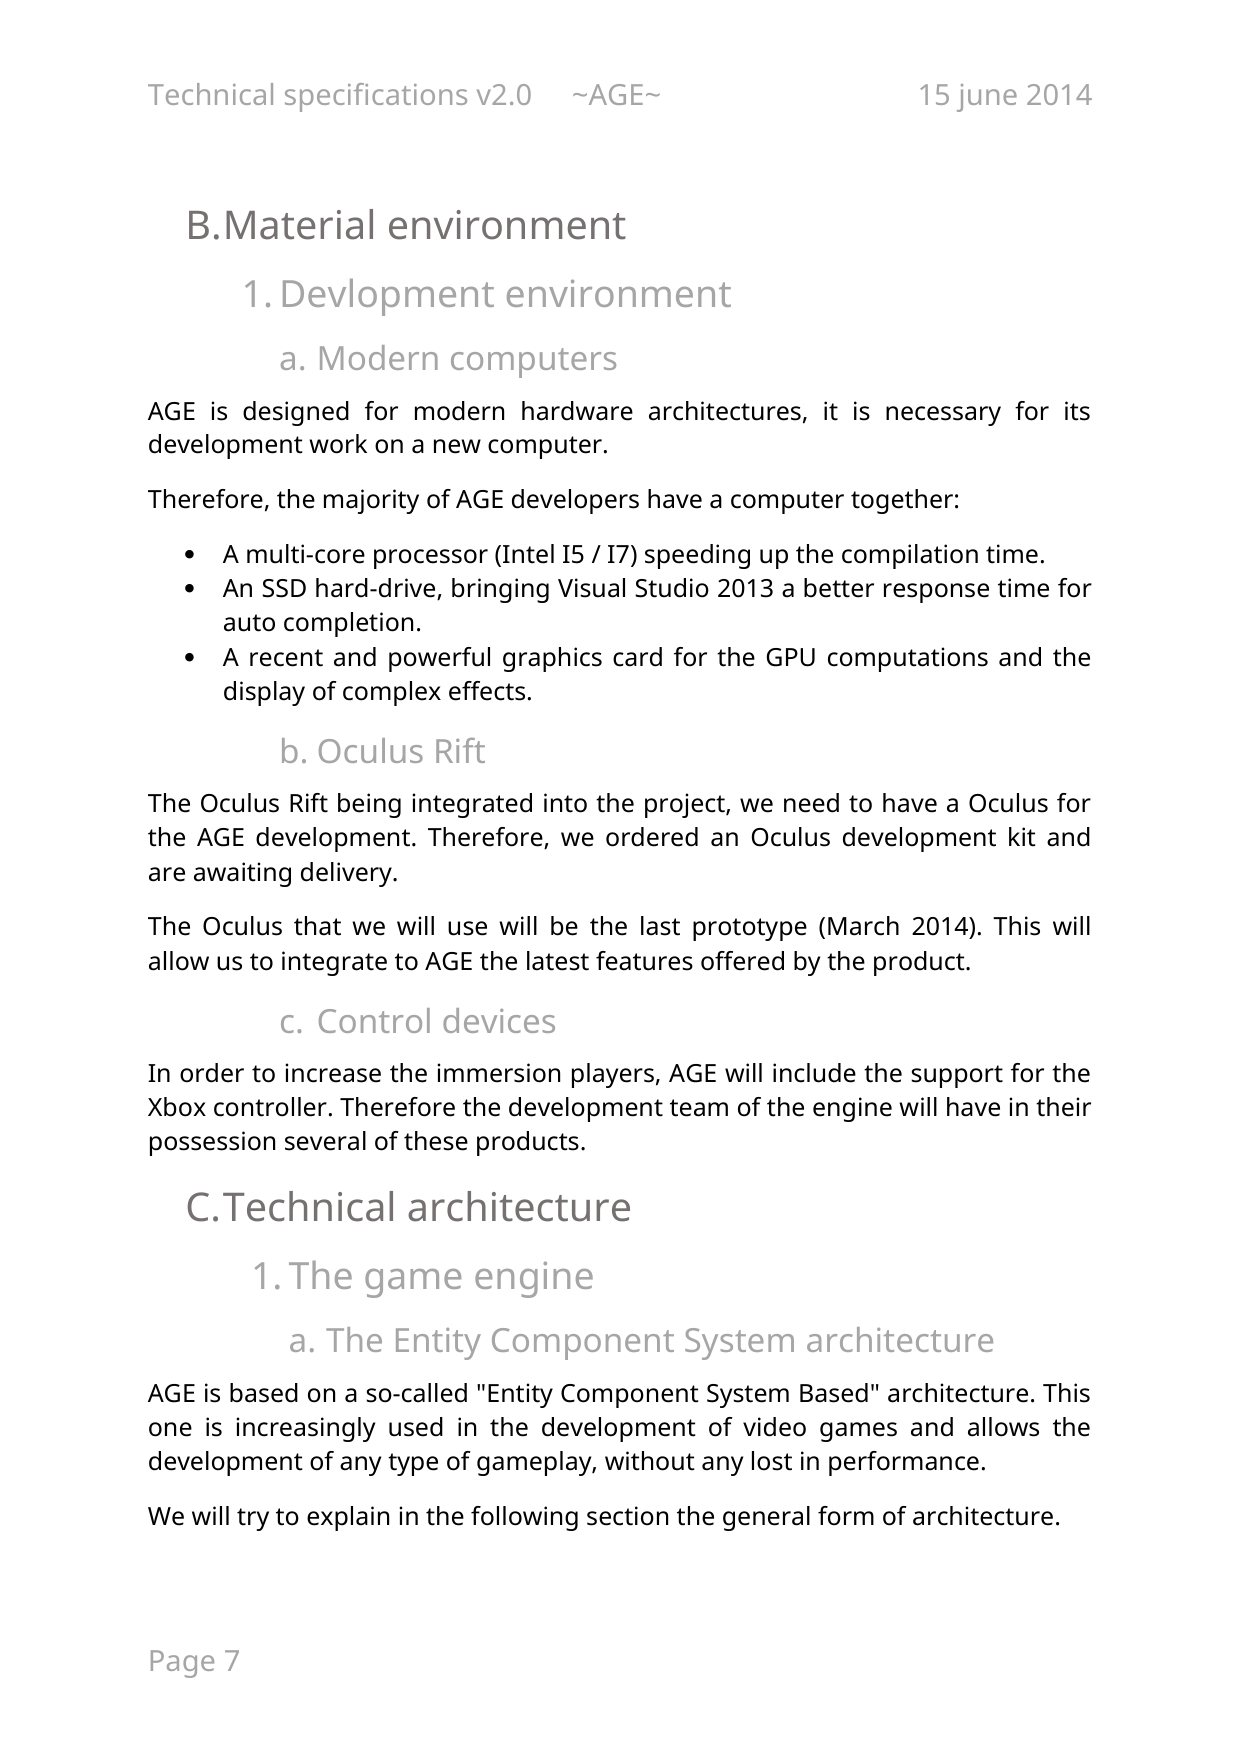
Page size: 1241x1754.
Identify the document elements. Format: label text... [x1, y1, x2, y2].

text The Oculus that we will use will be the last prototype (March 2014). This will allow us to integrate to AGE the latest features offered by the product. [148, 909, 1093, 977]
text The Oculus Rift being integrated into the project, we need to have a Oculus for the AGE development. Therefore, we ordered an Oculus development kit and are awaiting delivery. [148, 786, 1093, 888]
subtitle The game engine [251, 1249, 1093, 1301]
list A recent and powerful graphics card for the GPU computations and the display of complex effects. [185, 639, 1093, 707]
text In order to increase the immersion players, AGE will include the support for the Xbox controller. Therefore the development team of the engine will have in their possession several of these products. [148, 1056, 1093, 1158]
list A multi-core processor (Intel I5 / I7) speeding up the compilation time. [185, 537, 1093, 571]
list An SSD hard-drive, bringing Visual Studio 2013 a better response time for auto completion. [185, 571, 1093, 639]
subtitle Material environment [185, 197, 1093, 251]
subtitle The Entity Component System architecture [288, 1317, 1093, 1363]
subtitle Technical architecture [185, 1179, 1093, 1233]
text AGE is based on a so-called "Entity Component System Based" architecture. This one is increasingly used in the development of video games and allows the development of any type of gameplay, without any lost in performance. [148, 1375, 1093, 1477]
subtitle Control devices [279, 998, 1093, 1043]
text We will try to explain in the following section the general form of architecture. [148, 1498, 1093, 1532]
subtitle Modern computers [279, 335, 1093, 381]
text Therefore, the majority of AGE developers have a computer together: [148, 482, 1093, 516]
subtitle Oculus Rift [279, 728, 1093, 773]
subtitle Devlopment environment [241, 267, 1093, 318]
text AGE is designed for modern hardware architectures, it is necessary for its development work on a new computer. [148, 393, 1093, 461]
